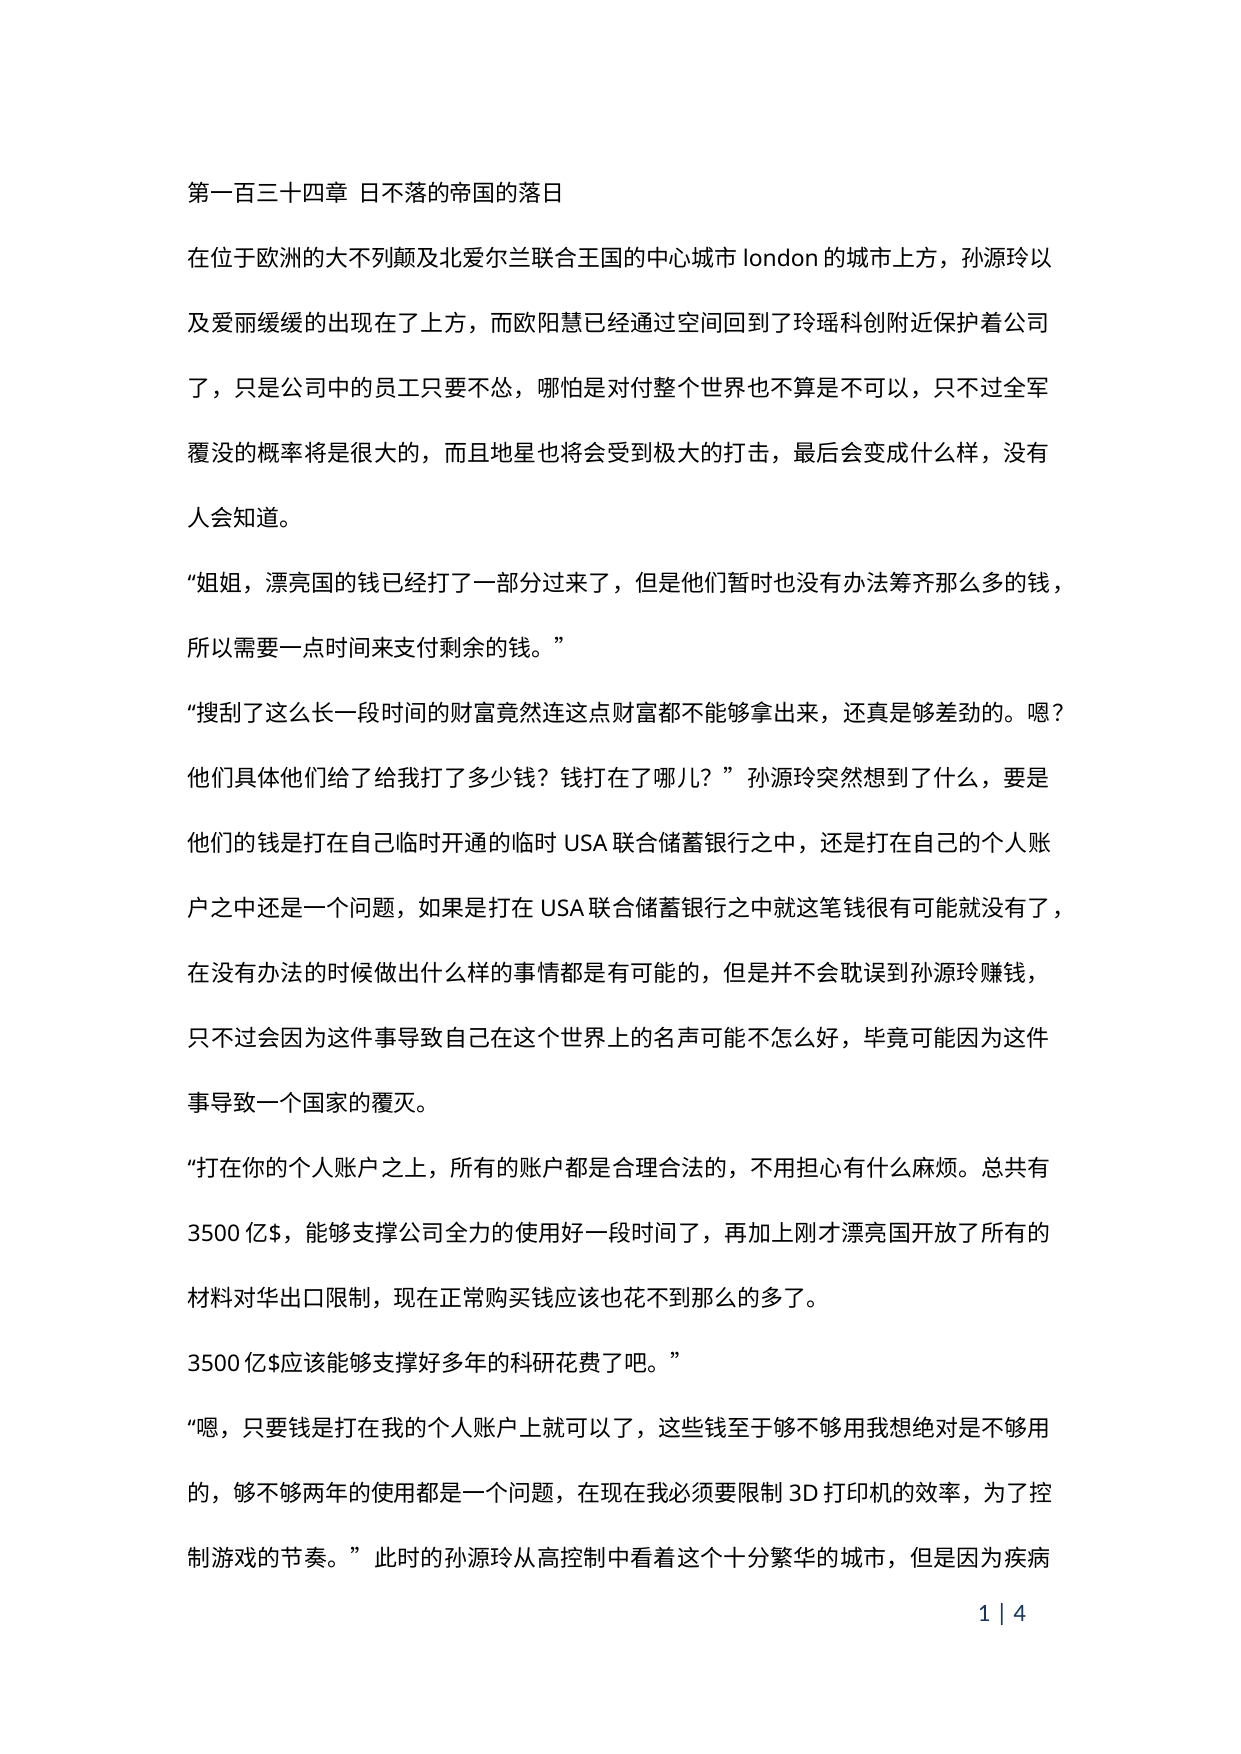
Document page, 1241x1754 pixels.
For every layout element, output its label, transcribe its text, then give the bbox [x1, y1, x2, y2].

text “姐姐，漂亮国的钱已经打了一部分过来了，但是他们暂时也没有办法筹齐那么多的钱，所以需要一点时间来支付剩余的钱。” [187, 548, 1053, 678]
text 3500亿$应该能够支撑好多年的科研花费了吧。” [187, 1328, 1053, 1393]
text 在位于欧洲的大不列颠及北爱尔兰联合王国的中心城市london的城市上方，孙源玲以及爱丽缓缓的出现在了上方，而欧阳慧已经通过空间回到了玲瑶科创附近保护着公司了，只是公司中的员工只要不怂，哪怕是对付整个世界也不算是不可以，只不过全军覆没的概率将是很大的，而且地星也将会受到极大的打击，最后会变成什么样，没有人会知道。 [187, 223, 1053, 548]
text “打在你的个人账户之上，所有的账户都是合理合法的，不用担心有什么麻烦。总共有3500亿$，能够支撑公司全力的使用好一段时间了，再加上刚才漂亮国开放了所有的材料对华出口限制，现在正常购买钱应该也花不到那么的多了。 [187, 1133, 1053, 1328]
text 第一百三十四章 日不落的帝国的落日 [187, 158, 1053, 223]
text “搜刮了这么长一段时间的财富竟然连这点财富都不能够拿出来，还真是够差劲的。嗯？他们具体他们给了给我打了多少钱？钱打在了哪儿？”孙源玲突然想到了什么，要是他们的钱是打在自己临时开通的临时USA联合储蓄银行之中，还是打在自己的个人账户之中还是一个问题，如果是打在USA联合储蓄银行之中就这笔钱很有可能就没有了，在没有办法的时候做出什么样的事情都是有可能的，但是并不会耽误到孙源玲赚钱，只不过会因为这件事导致自己在这个世界上的名声可能不怎么好，毕竟可能因为这件事导致一个国家的覆灭。 [187, 678, 1053, 1133]
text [187, 1393, 1053, 1588]
